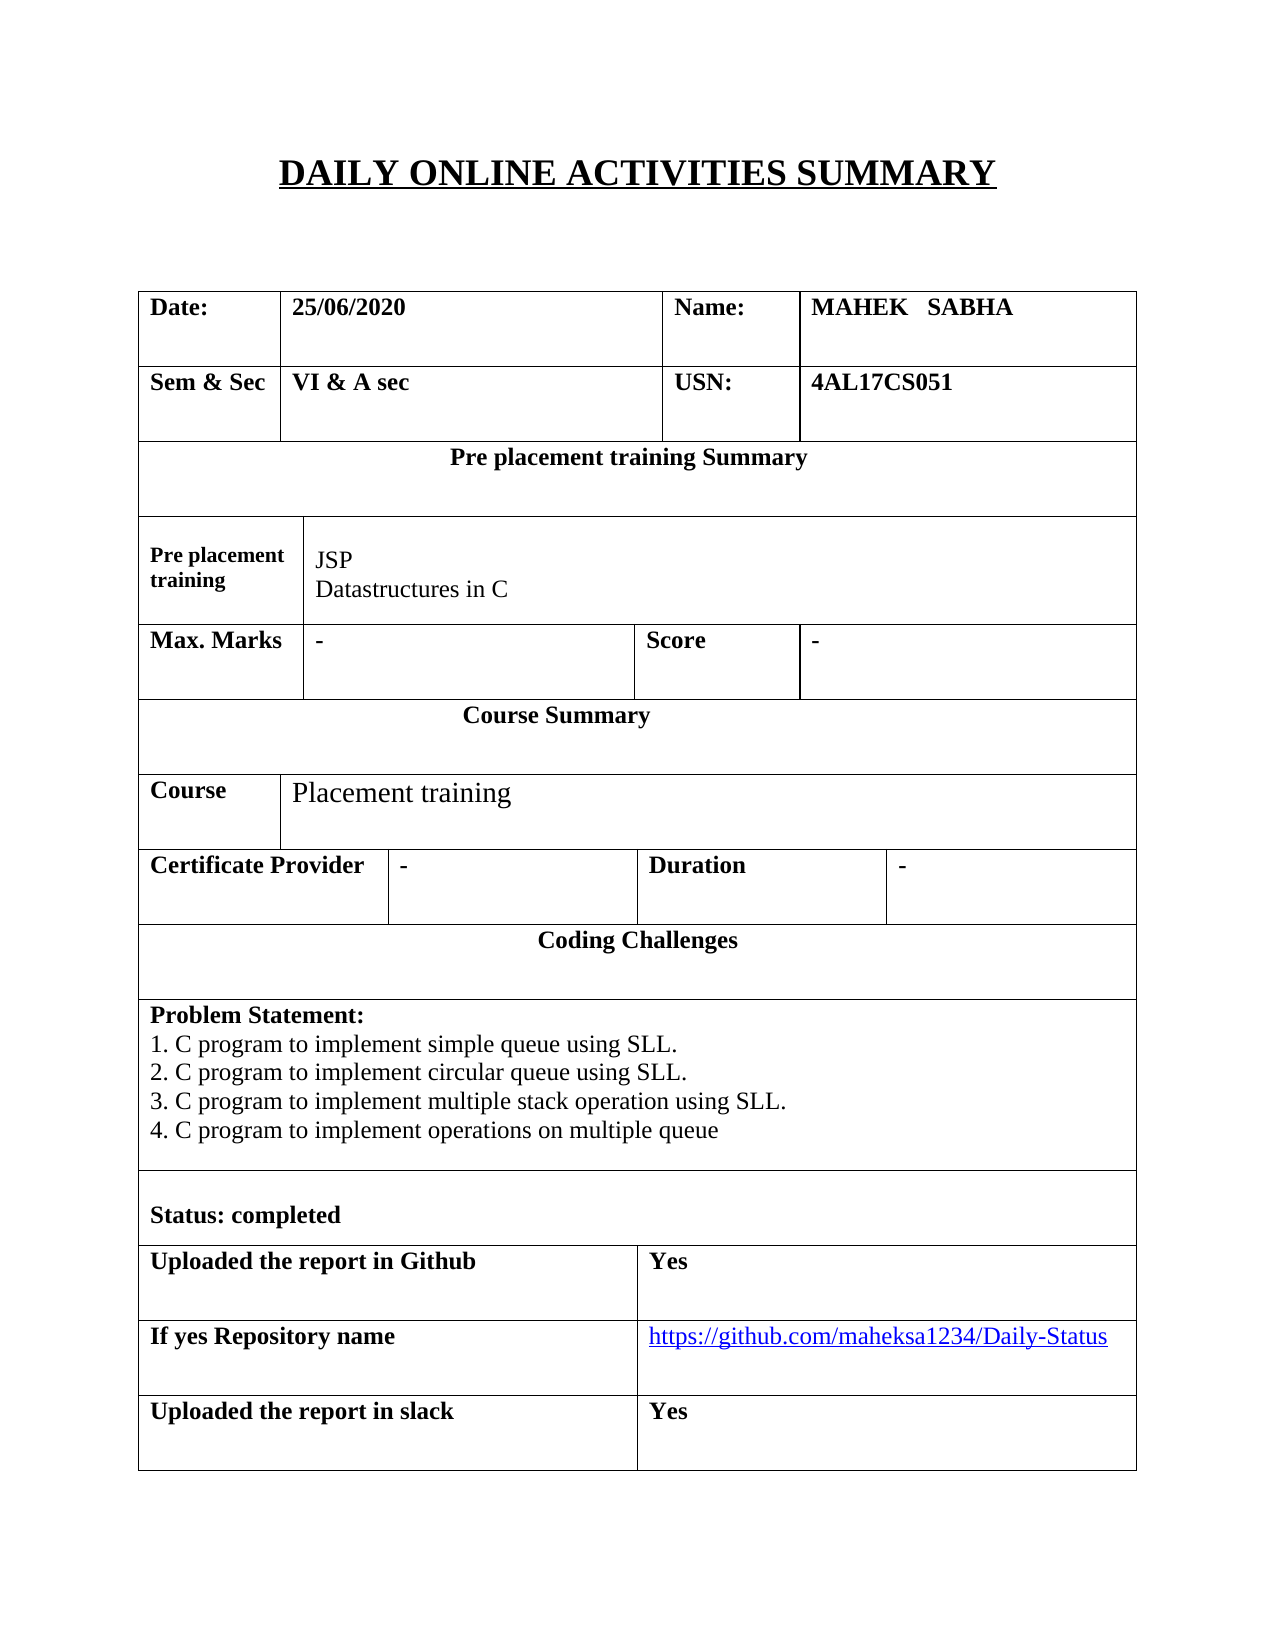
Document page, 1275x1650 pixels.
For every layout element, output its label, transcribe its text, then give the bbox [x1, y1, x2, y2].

table_cell Duration [638, 850, 886, 924]
table_cell - [801, 625, 1136, 699]
table_header MAHEK SABHA [801, 292, 1136, 366]
table_cell Uploaded the report in slack [139, 1396, 637, 1470]
table_cell USN: [663, 367, 799, 441]
table_cell Score [635, 625, 799, 699]
table_header Date: [139, 292, 280, 366]
table_cell Uploaded the report in Github [139, 1246, 637, 1320]
table_cell https://github.com/maheksa1234/Daily-Status [638, 1321, 1136, 1395]
table_cell VI & A sec [281, 367, 662, 441]
table_cell Coding Challenges [139, 925, 1136, 999]
table_cell Course Summary [139, 700, 1136, 774]
table_cell Status: completed [139, 1171, 1136, 1245]
table_header 25/06/2020 [281, 292, 662, 366]
table_cell - [389, 850, 637, 924]
table_cell JSP Datastructures in C [304, 517, 1136, 624]
table_cell Max. Marks [139, 625, 303, 699]
table_cell Yes [638, 1396, 1136, 1470]
table_cell Placement training [281, 775, 1136, 849]
table_cell Yes [638, 1246, 1136, 1320]
table_cell - [304, 625, 634, 699]
table_cell Sem & Sec [139, 367, 280, 441]
table_cell Problem Statement: 1. C program to implement simple queue using SLL. 2. C program to implement circular queue using SLL. 3. C program to implement multiple stack operation using SLL. 4. C program to implement operations on multiple queue [139, 1000, 1136, 1170]
table_cell - [887, 850, 1136, 924]
table_cell If yes Repository name [139, 1321, 637, 1395]
table_cell Pre placement training Summary [139, 442, 1136, 516]
table_cell Certificate Provider [139, 850, 388, 924]
table_header Name: [663, 292, 799, 366]
table_cell Pre placement training [139, 517, 303, 624]
table_cell 4AL17CS051 [801, 367, 1136, 441]
table_cell Course [139, 775, 280, 849]
text DAILY ONLINE ACTIVITIES SUMMARY [150, 150, 1125, 193]
